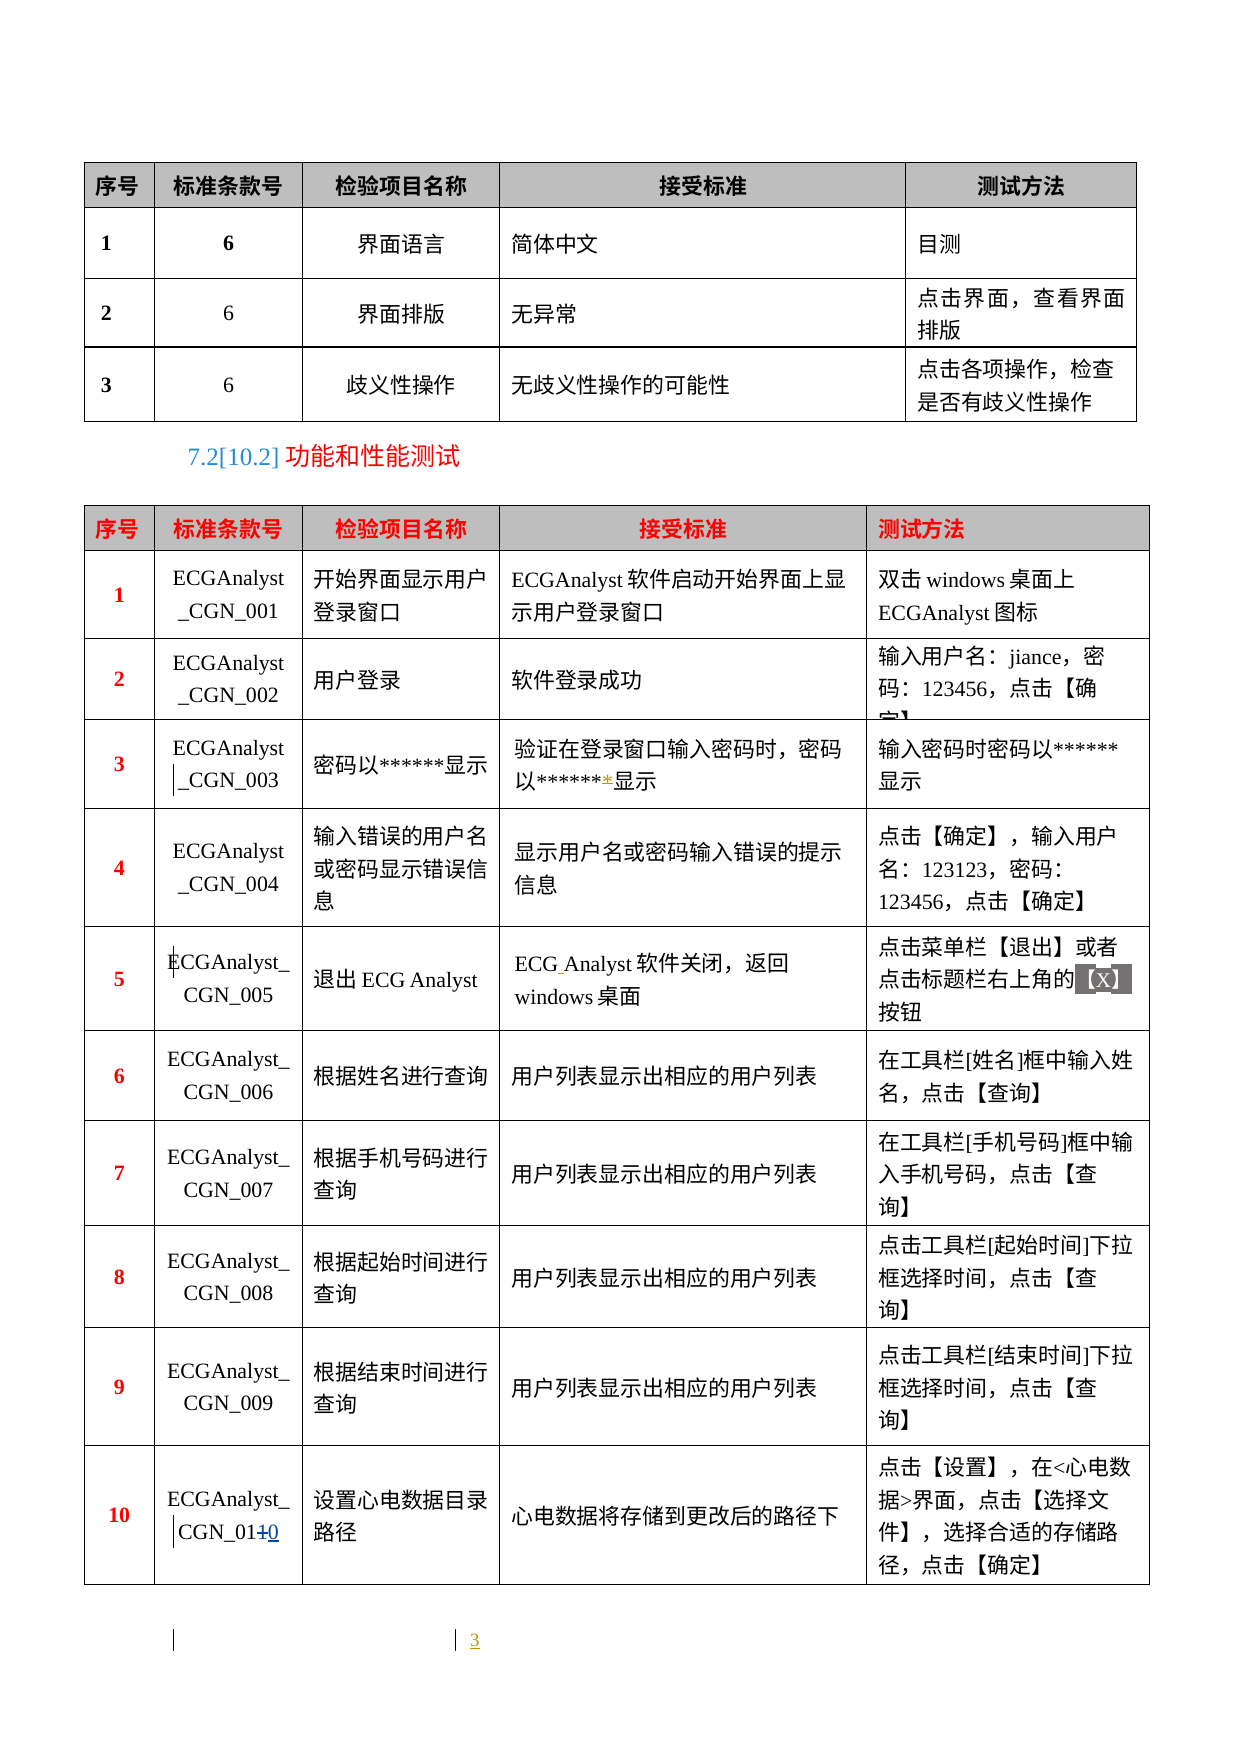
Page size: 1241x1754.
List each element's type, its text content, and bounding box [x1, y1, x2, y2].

table_cell ECGAnalyst _CGN_004 [155, 809, 302, 926]
table_cell 输入用户名：jiance，密码：123456，点击【确定】 [867, 639, 1149, 718]
table_cell ECGAnalyst _CGN_002 [155, 639, 302, 718]
table_cell [85, 1226, 154, 1327]
table_cell 界面语言 [303, 208, 499, 278]
table_cell [85, 1031, 154, 1120]
table_cell ECGAnalyst_CGN_006 [155, 1031, 302, 1120]
table_cell 无异常 [500, 279, 905, 346]
table_header 检验项目名称 [303, 506, 499, 550]
table_header 测试方法 [867, 506, 1149, 550]
table_header 标准条款号 [155, 506, 302, 550]
table_cell 用户列表显示出相应的用户列表 [500, 1328, 866, 1445]
table_cell 验证在登录窗口输入密码时，密码以******显示 [500, 720, 866, 808]
table_header 测试方法 [906, 163, 1136, 207]
table_cell 根据结束时间进行查询 [303, 1328, 499, 1445]
table_cell [85, 208, 154, 278]
table_cell [85, 348, 154, 421]
table_cell 输入错误的用户名或密码显示错误信息 [303, 809, 499, 926]
table_cell 点击各项操作，检查是否有歧义性操作 [906, 348, 1136, 421]
table_cell [85, 1121, 154, 1225]
table_cell ECGAnalyst_CGN_007 [155, 1121, 302, 1225]
list 功能和性能测试 [187, 422, 1053, 487]
table_cell 点击界面，查看界面排版 [906, 279, 1136, 346]
table_cell [85, 551, 154, 637]
table_cell ECGAnalyst_CGN_008 [155, 1226, 302, 1327]
table_cell 用户列表显示出相应的用户列表 [500, 1226, 866, 1327]
table_cell 6 [155, 279, 302, 346]
table_cell 根据手机号码进行查询 [303, 1121, 499, 1225]
table_cell [85, 1446, 154, 1584]
table_cell ECGAnalyst_CGN_01 [155, 1446, 302, 1584]
table_cell [85, 279, 154, 346]
table_cell 点击【确定】，输入用户名：123123，密码：123456，点击【确定】 [867, 809, 1149, 926]
table_cell 用户列表显示出相应的用户列表 [500, 1121, 866, 1225]
table_cell 点击工具栏[结束时间]下拉框选择时间，点击【查询】 [867, 1328, 1149, 1445]
table_header 序号 [85, 163, 154, 207]
table_header 标准条款号 [155, 163, 302, 207]
table_cell ECGAnalyst软件关闭，返回windows桌面 [500, 927, 866, 1029]
table_cell 双击windows桌面上ECGAnalyst图标 [867, 551, 1149, 637]
table_cell 设置心电数据目录路径 [303, 1446, 499, 1584]
table_cell 在工具栏[姓名]框中输入姓名，点击【查询】 [867, 1031, 1149, 1120]
table_cell 点击菜单栏【退出】或者点击标题栏右上角的【X】按钮 [867, 927, 1149, 1029]
table_cell 密码以******显示 [303, 720, 499, 808]
table_header 接受标准 [500, 163, 905, 207]
table_cell 退出ECG Analyst [303, 927, 499, 1029]
table_cell ECGAnalyst _CGN_003 [155, 720, 302, 808]
table_cell 6 [155, 208, 302, 278]
table_cell 心电数据将存储到更改后的路径下 [500, 1446, 866, 1584]
table_cell 用户登录 [303, 639, 499, 718]
table_cell 6 [155, 348, 302, 421]
table_cell ECGAnalyst _CGN_001 [155, 551, 302, 637]
table_cell 歧义性操作 [303, 348, 499, 421]
table_cell 无歧义性操作的可能性 [500, 348, 905, 421]
table_cell 根据姓名进行查询 [303, 1031, 499, 1120]
table_cell [85, 1328, 154, 1445]
table_header 检验项目名称 [303, 163, 499, 207]
table_cell [85, 809, 154, 926]
table_cell [85, 720, 154, 808]
table_cell 用户列表显示出相应的用户列表 [500, 1031, 866, 1120]
table_cell 目测 [906, 208, 1136, 278]
table_header 序号 [85, 506, 154, 550]
table_cell [85, 639, 154, 718]
table_cell 点击工具栏[起始时间]下拉框选择时间，点击【查询】 [867, 1226, 1149, 1327]
table_cell 显示用户名或密码输入错误的提示信息 [500, 809, 866, 926]
table_cell ECGAnalyst软件启动开始界面上显示用户登录窗口 [500, 551, 866, 637]
table_header 接受标准 [500, 506, 866, 550]
table_cell 界面排版 [303, 279, 499, 346]
table_cell ECGAnalyst_CGN_009 [155, 1328, 302, 1445]
table_cell 在工具栏[手机号码]框中输入手机号码，点击【查询】 [867, 1121, 1149, 1225]
table_cell 输入密码时密码以******显示 [867, 720, 1149, 808]
table_cell 点击【设置】，在<心电数据>界面，点击【选择文件】，选择合适的存储路径，点击【确定】 [867, 1446, 1149, 1584]
table_cell ECGAnalyst_CGN_005 [155, 927, 302, 1029]
table_cell 根据起始时间进行查询 [303, 1226, 499, 1327]
table_cell 软件登录成功 [500, 639, 866, 718]
table_cell 开始界面显示用户登录窗口 [303, 551, 499, 637]
table_cell 简体中文 [500, 208, 905, 278]
table_cell [85, 927, 154, 1029]
